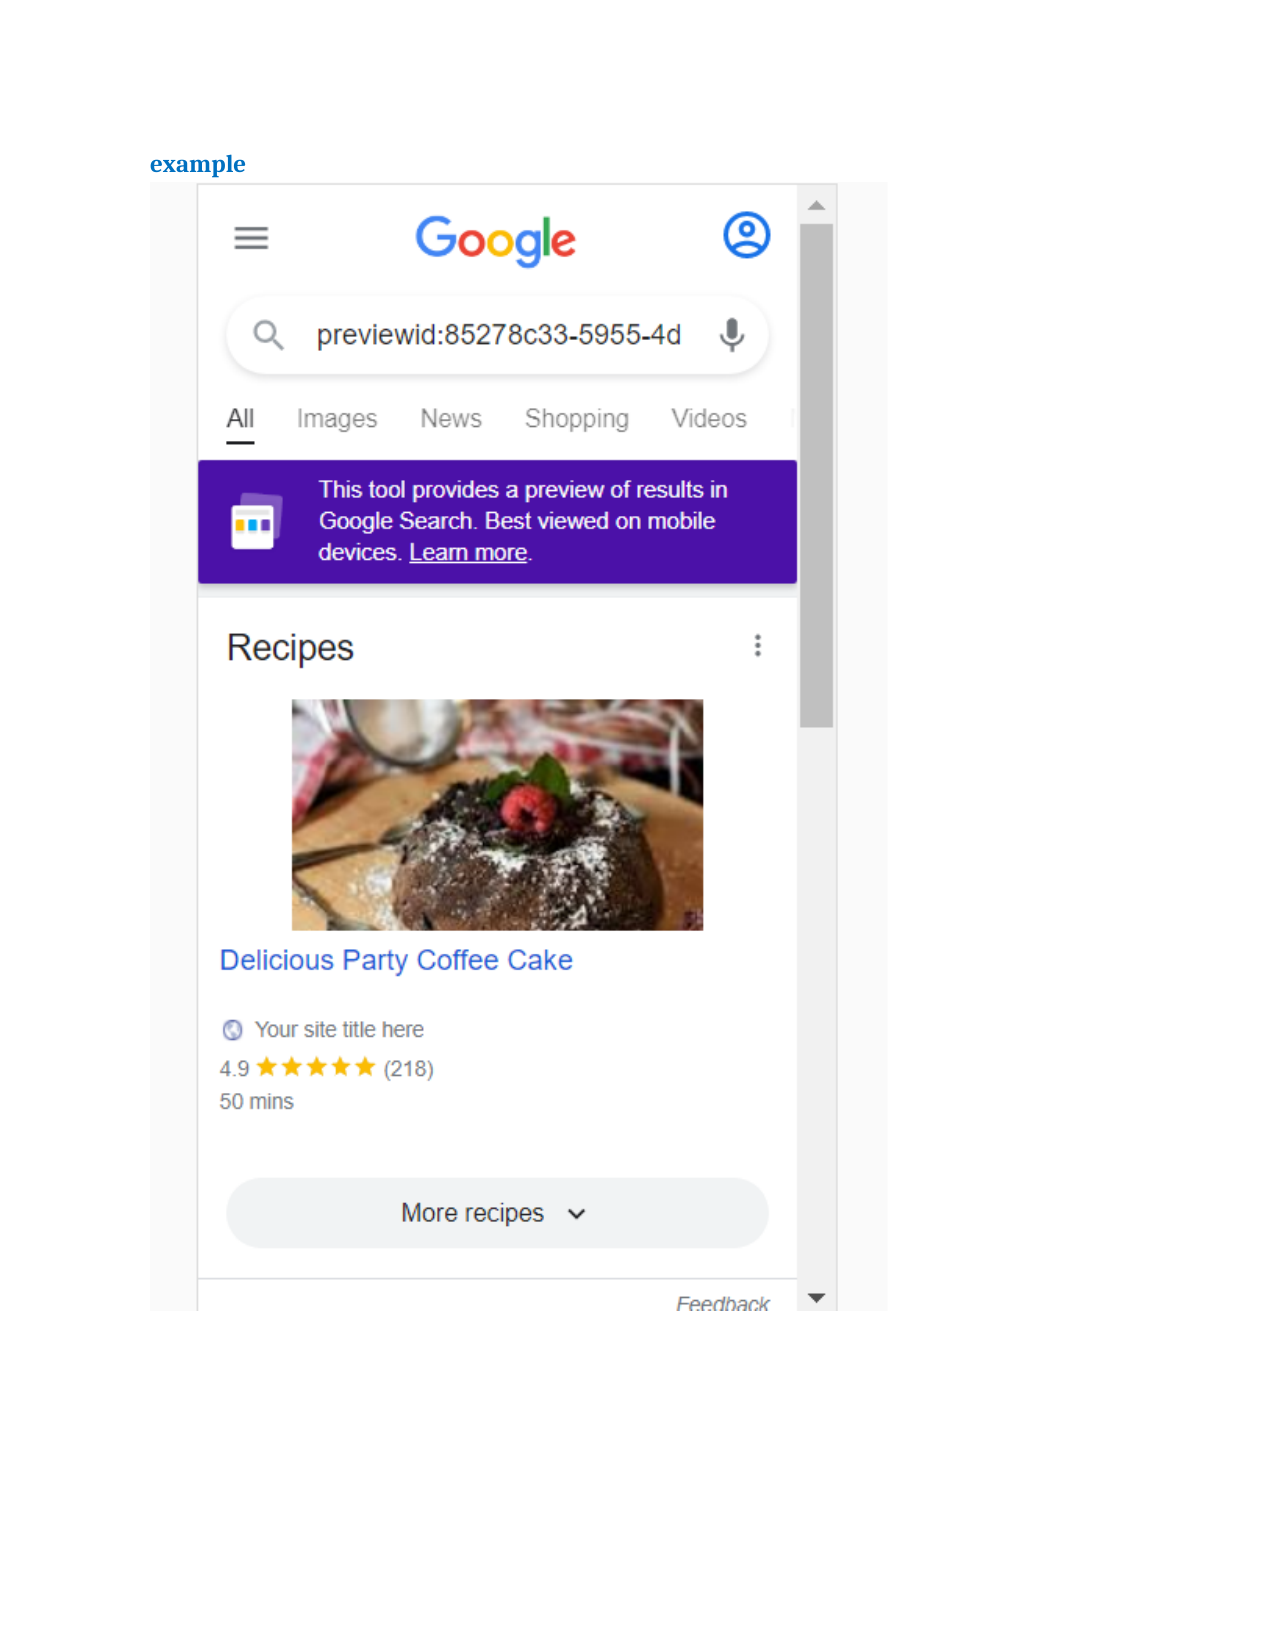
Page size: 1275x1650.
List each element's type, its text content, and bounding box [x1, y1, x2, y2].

picture [150, 182, 888, 1311]
